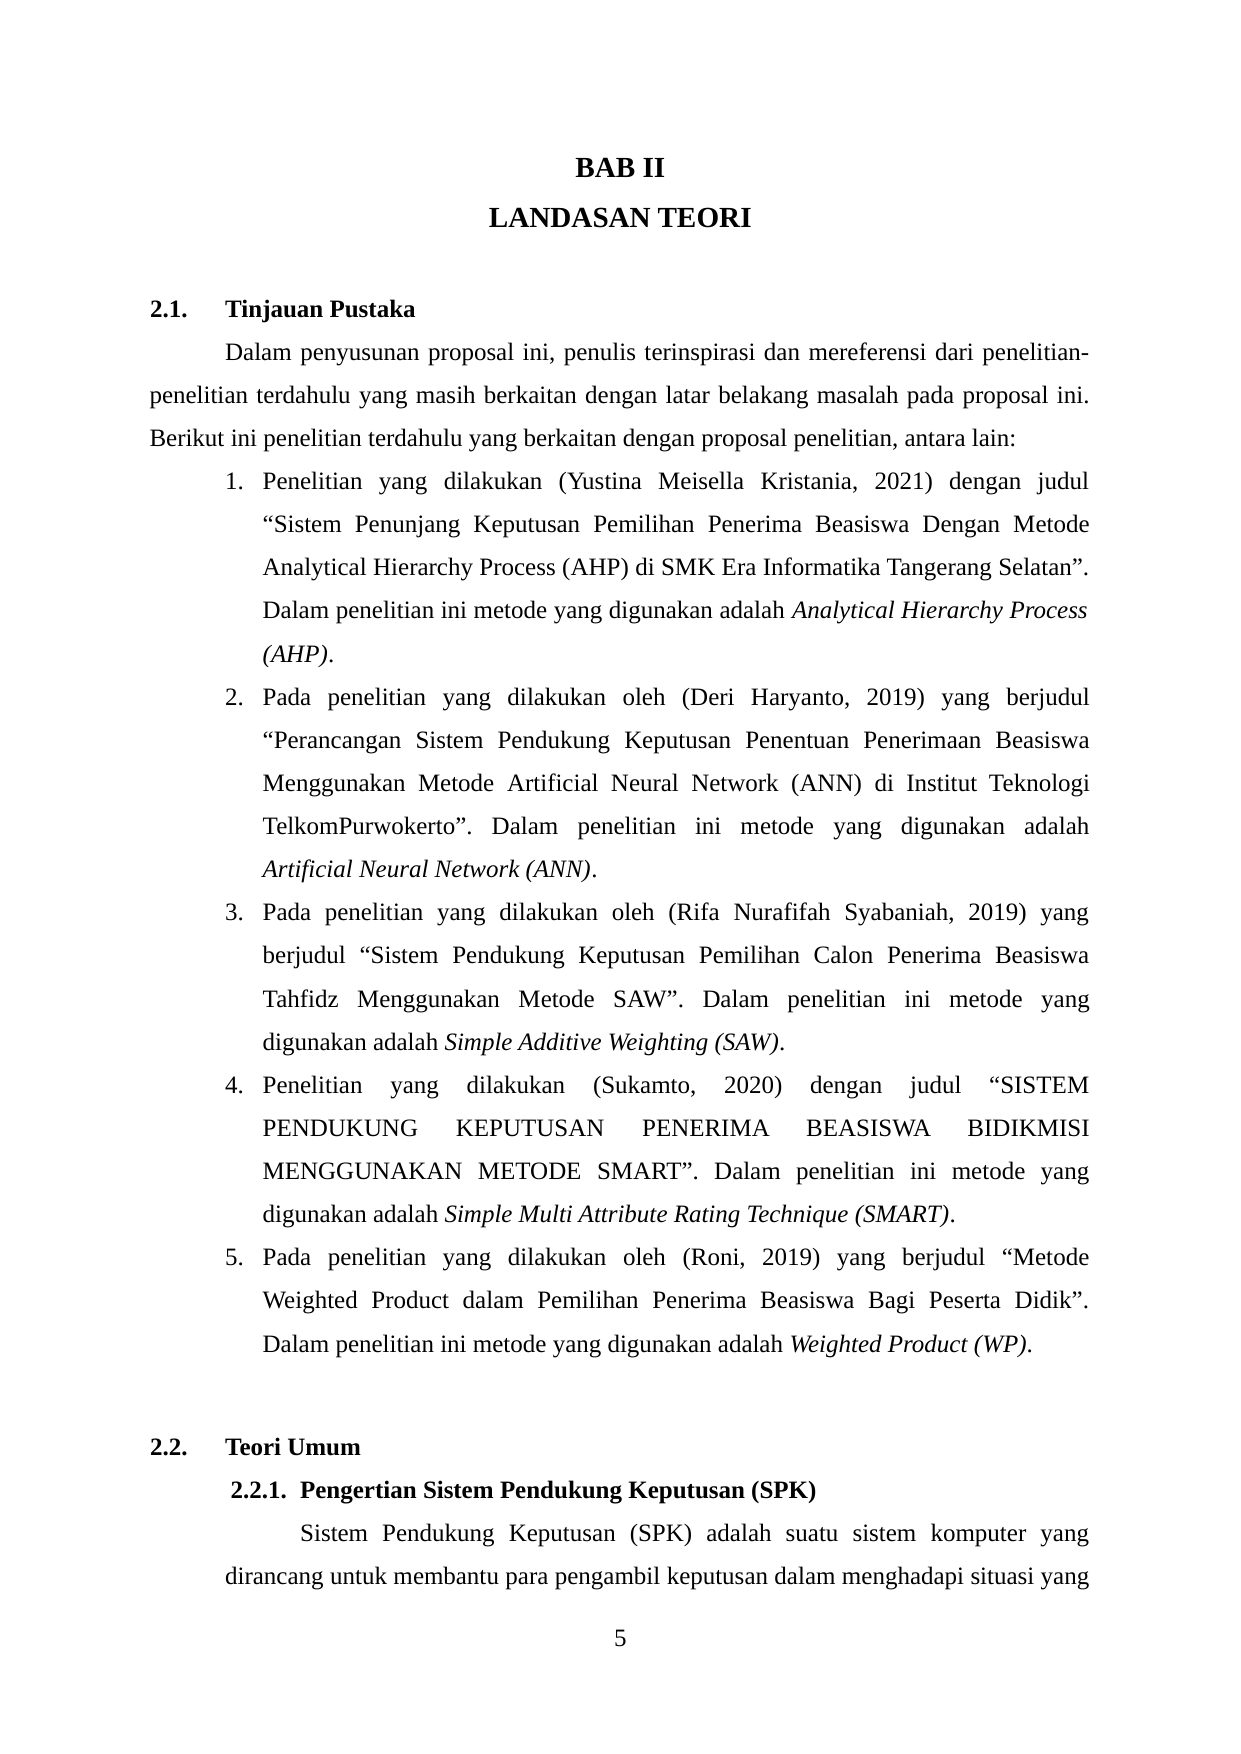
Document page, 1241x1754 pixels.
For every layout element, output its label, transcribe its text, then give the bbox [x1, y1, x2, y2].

subtitle Teori Umum [150, 1432, 1090, 1460]
subtitle BAB II LANDASAN TEORI [150, 150, 1090, 234]
list Pada penelitian yang dilakukan oleh (Rifa Nurafifah Syabaniah, 2019) yang berjudul “Sistem Pendukung Keputusan Pemilihan Calon Penerima Beasiswa Tahfidz Menggunakan Metode SAW”. Dalam penelitian ini metode yang digunakan adalah Simple Additive Weighting (SAW). [225, 897, 1090, 1056]
subtitle Tinjauan Pustaka [150, 294, 1090, 322]
list Pada penelitian yang dilakukan oleh (Deri Haryanto, 2019) yang berjudul “Perancangan Sistem Pendukung Keputusan Penentuan Penerimaan Beasiswa Menggunakan Metode Artificial Neural Network (ANN) di Institut Teknologi TelkomPurwokerto”. Dalam penelitian ini metode yang digunakan adalah Artificial Neural Network (ANN). [225, 682, 1090, 883]
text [225, 1518, 1090, 1590]
list Penelitian yang dilakukan (Sukamto, 2020) dengan judul “SISTEM PENDUKUNG KEPUTUSAN PENERIMA BEASISWA BIDIKMISI MENGGUNAKAN METODE SMART”. Dalam penelitian ini metode yang digunakan adalah Simple Multi Attribute Rating Technique (SMART). [225, 1070, 1090, 1228]
subtitle Pengertian Sistem Pendukung Keputusan (SPK) [230, 1475, 1090, 1503]
list Penelitian yang dilakukan (Yustina Meisella Kristania, 2021) dengan judul “Sistem Penunjang Keputusan Pemilihan Penerima Beasiswa Dengan Metode Analytical Hierarchy Process (AHP) di SMK Era Informatika Tangerang Selatan”. Dalam penelitian ini metode yang digunakan adalah Analytical Hierarchy Process (AHP). [225, 466, 1090, 667]
text Dalam penyusunan proposal ini, penulis terinspirasi dan mereferensi dari penelitian-penelitian terdahulu yang masih berkaitan dengan latar belakang masalah pada proposal ini. Berikut ini penelitian terdahulu yang berkaitan dengan proposal penelitian, antara lain: [149, 337, 1090, 452]
list Pada penelitian yang dilakukan oleh (Roni, 2019) yang berjudul “Metode Weighted Product dalam Pemilihan Penerima Beasiswa Bagi Peserta Didik”. Dalam penelitian ini metode yang digunakan adalah Weighted Product (WP). [225, 1242, 1090, 1357]
